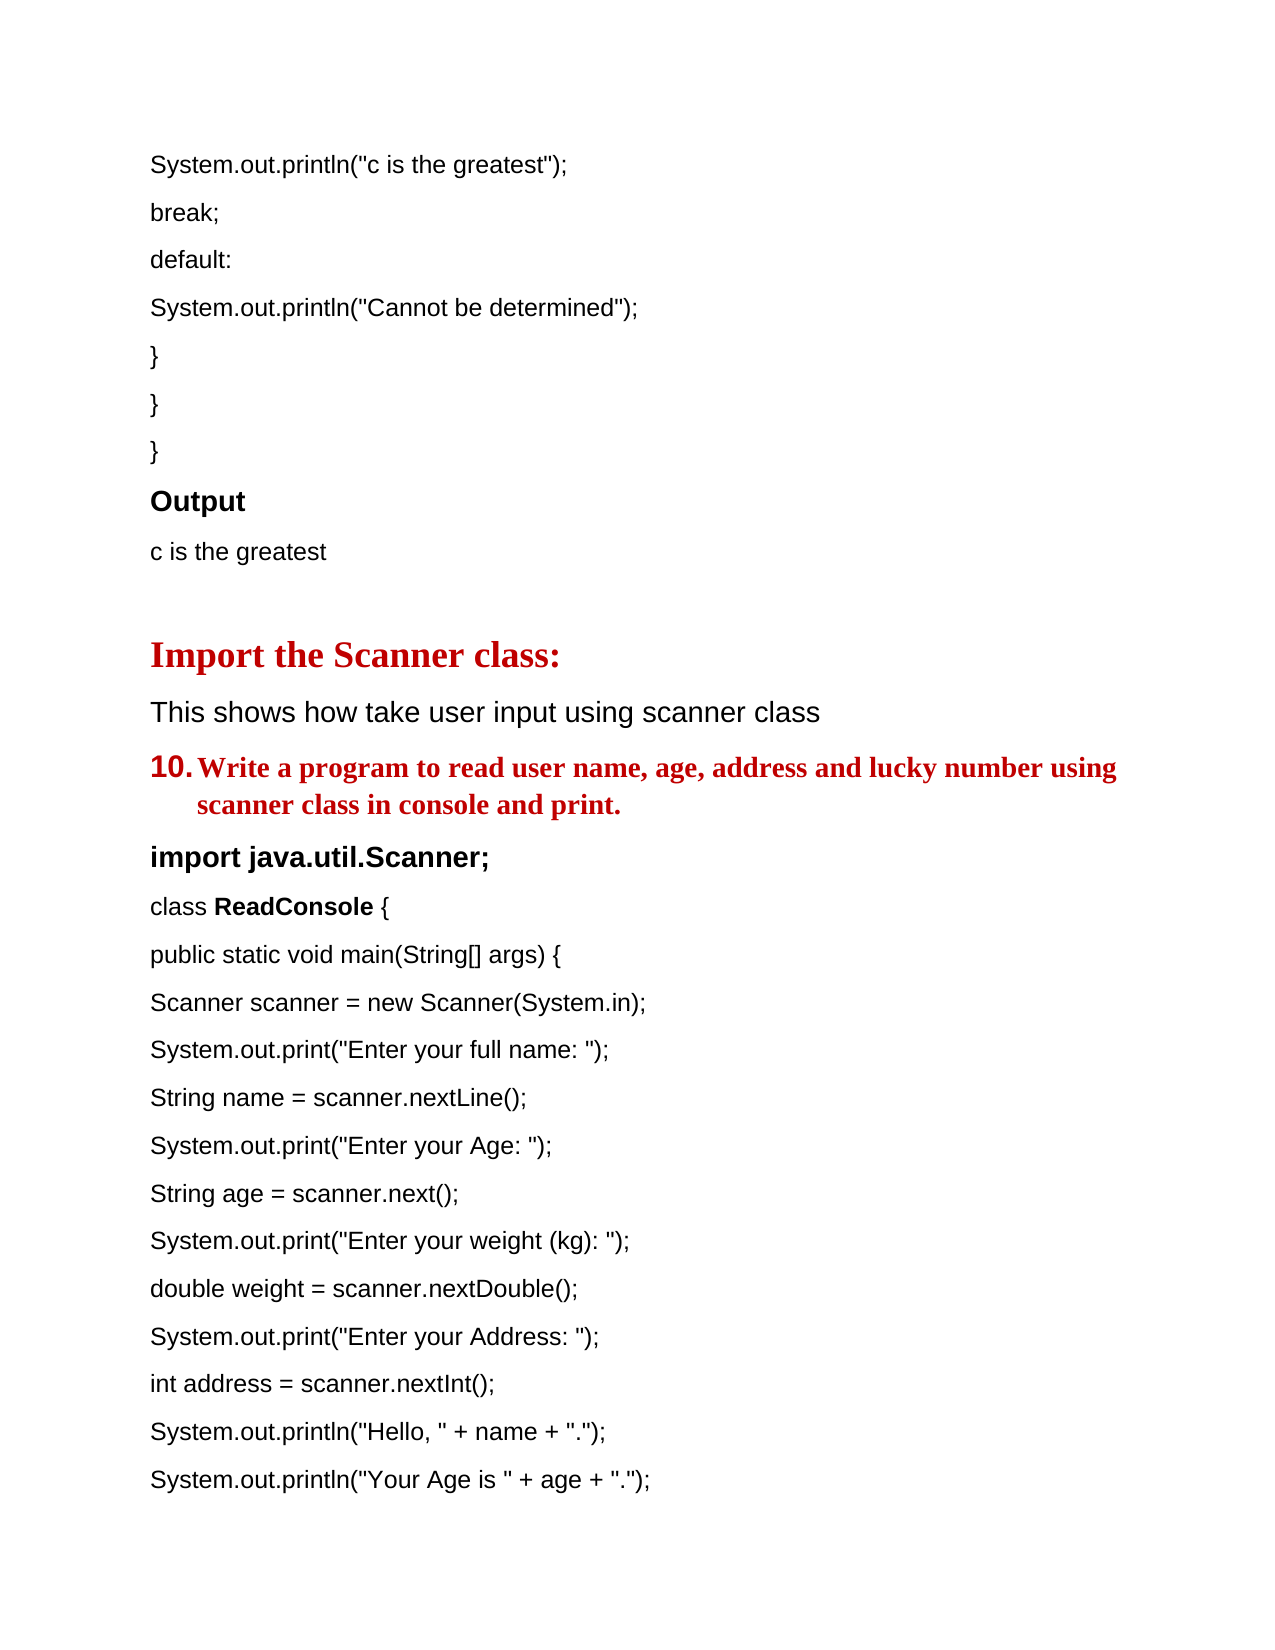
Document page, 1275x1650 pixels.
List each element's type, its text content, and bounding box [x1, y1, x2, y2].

text System.out.println("Cannot be determined"); [150, 293, 1125, 322]
text String name = scanner.nextLine(); [150, 1083, 1125, 1112]
text System.out.print("Enter your Address: "); [150, 1322, 1125, 1351]
text break; [150, 198, 1125, 226]
text default: [150, 245, 1125, 274]
text } [150, 341, 1125, 369]
list Write a program to read user name, age, address and lucky number using scanner class in console and print. [150, 748, 1125, 820]
text double weight = scanner.nextDouble(); [150, 1274, 1125, 1303]
text This shows how take user input using scanner class [150, 695, 1125, 729]
text System.out.println("c is the greatest"); [150, 150, 1125, 179]
text System.out.print("Enter your full name: "); [150, 1036, 1125, 1064]
text System.out.print("Enter your weight (kg): "); [150, 1226, 1125, 1255]
text c is the greatest [150, 537, 1125, 566]
text System.out.print("Enter your Age: "); [150, 1131, 1125, 1160]
text public static void main(String[] args) { [150, 940, 1125, 969]
text Scanner scanner = new Scanner(System.in); [150, 988, 1125, 1017]
text } [150, 388, 1125, 417]
text Output [150, 484, 1125, 517]
text String age = scanner.next(); [150, 1179, 1125, 1207]
text System.out.println("Hello, " + name + "."); [150, 1417, 1125, 1446]
text class ReadConsole { [150, 892, 1125, 921]
text int address = scanner.nextInt(); [150, 1369, 1125, 1398]
text Import the Scanner class: [150, 632, 1125, 675]
text System.out.println("Your Age is " + age + "."); [150, 1465, 1125, 1494]
text import java.util.Scanner; [150, 839, 1125, 873]
text } [150, 436, 1125, 465]
